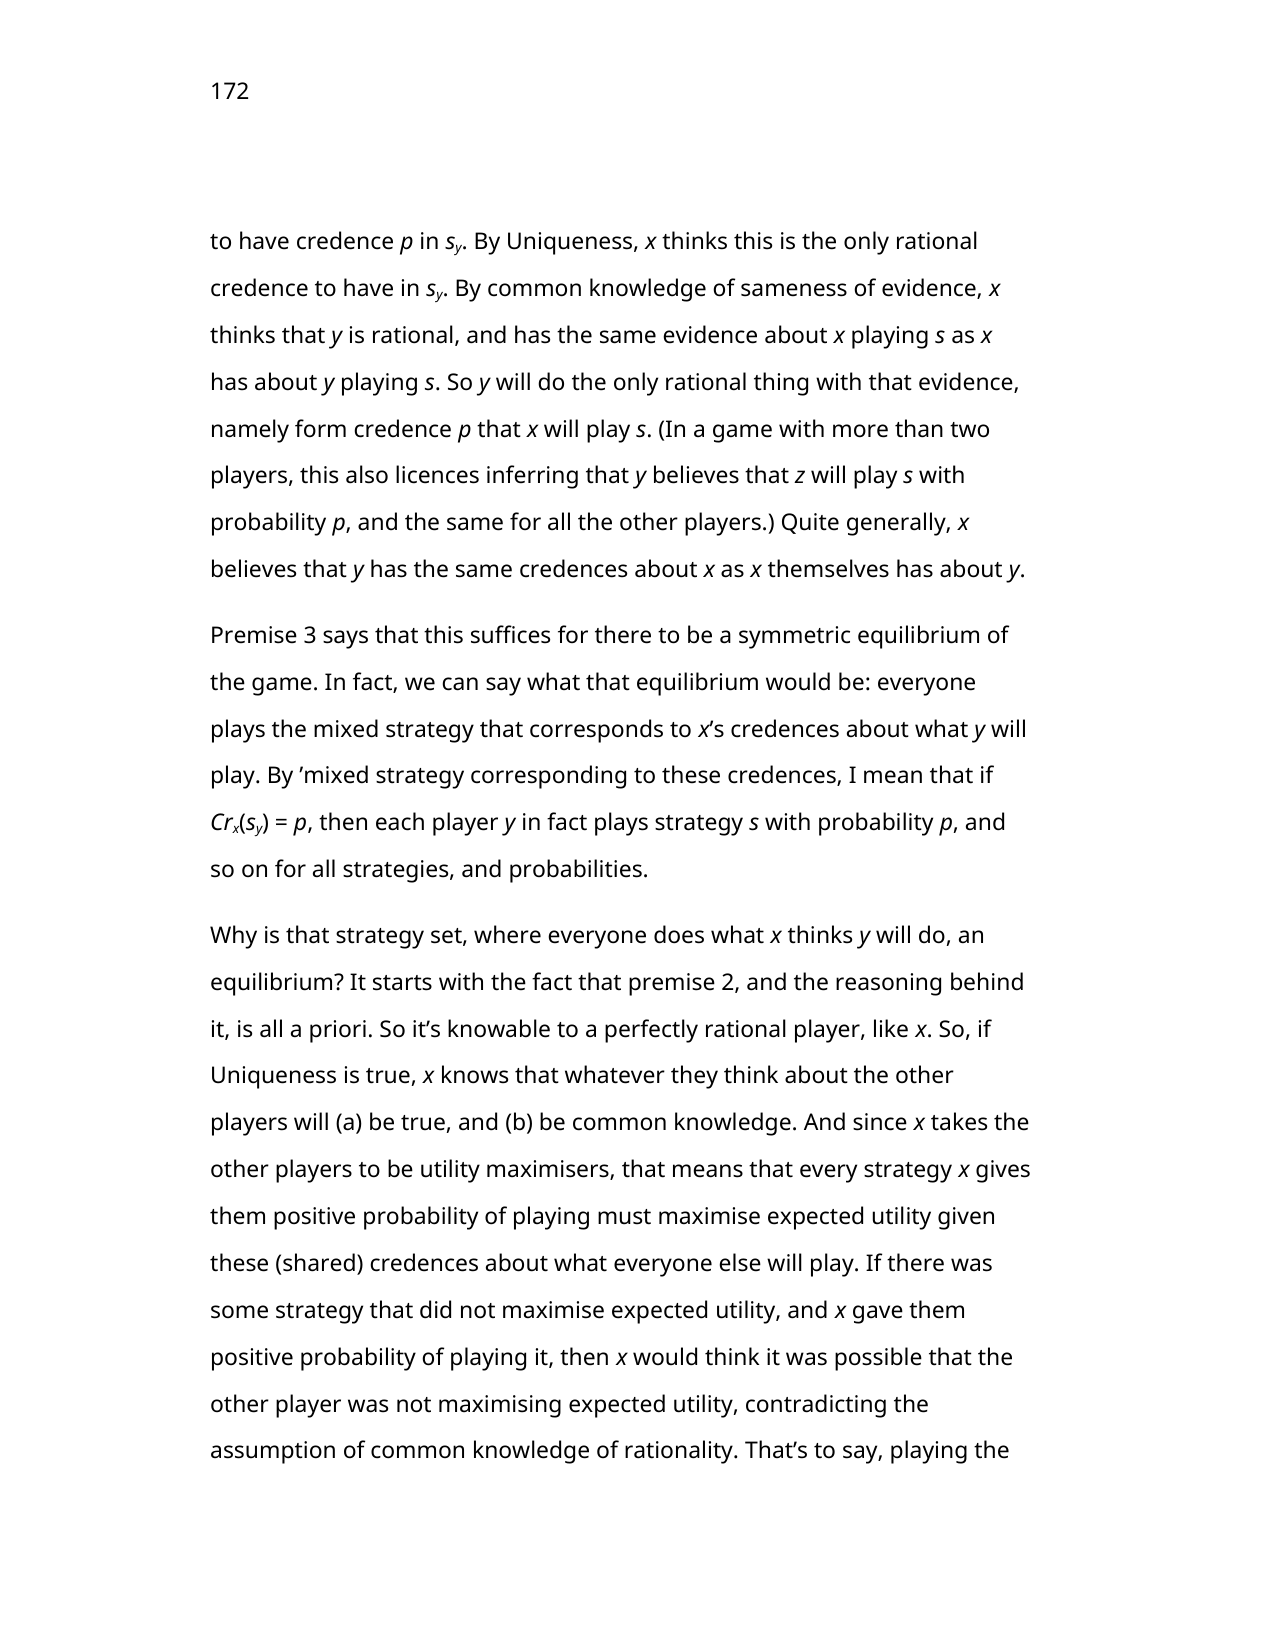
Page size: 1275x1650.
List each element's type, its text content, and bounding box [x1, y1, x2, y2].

text Premise 3 says that this suffices for there to be a symmetric equilibrium of the game. In fact, we can say what that equilibrium would be: everyone plays the mixed strategy that corresponds to x’s credences about what y will play. By ’mixed strategy corresponding to these credences, I mean that if Crx(sy) = p, then each player y in fact plays strategy s with probability p, and so on for all strategies, and probabilities. [210, 619, 1035, 884]
